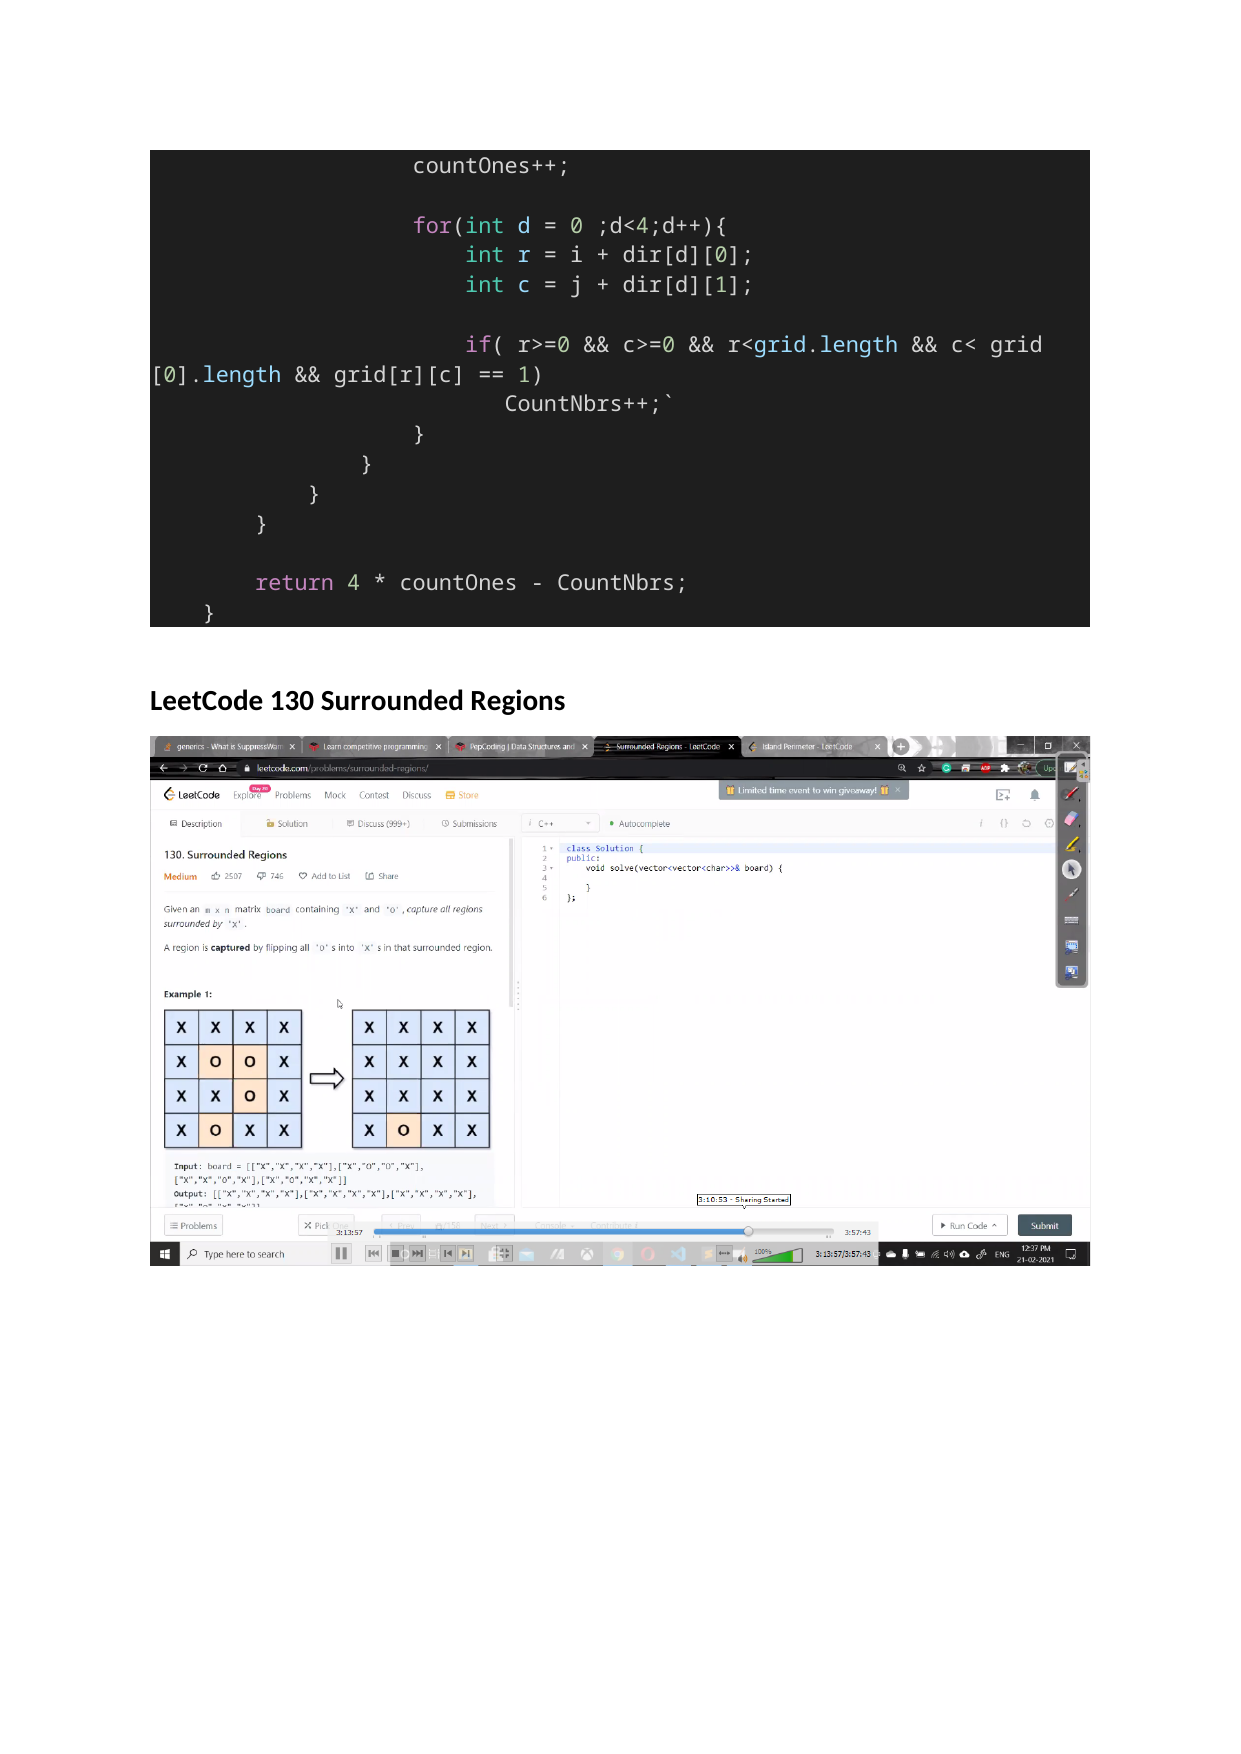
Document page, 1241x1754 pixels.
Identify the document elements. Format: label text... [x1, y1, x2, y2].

text for(int d = 0 ;d<4;d++){ [150, 209, 1090, 239]
text } [150, 448, 1090, 478]
text int c = j + dir[d][1]; [150, 269, 1090, 299]
text if( r>=0 && c>=0 && r<grid.length && c< grid[0].length && grid[r][c] == 1) [150, 329, 1090, 388]
text return 4 * countOnes - CountNbrs; [150, 567, 1090, 597]
text } [150, 418, 1090, 448]
text LeetCode 130 Surrounded Regions [150, 682, 1090, 717]
text CountNbrs++;` [150, 388, 1090, 418]
text } [150, 507, 1090, 537]
picture [150, 736, 1091, 1266]
text countOnes++; [150, 150, 1090, 180]
text } [150, 478, 1090, 507]
text int r = i + dir[d][0]; [150, 239, 1090, 269]
text } [150, 597, 1090, 627]
